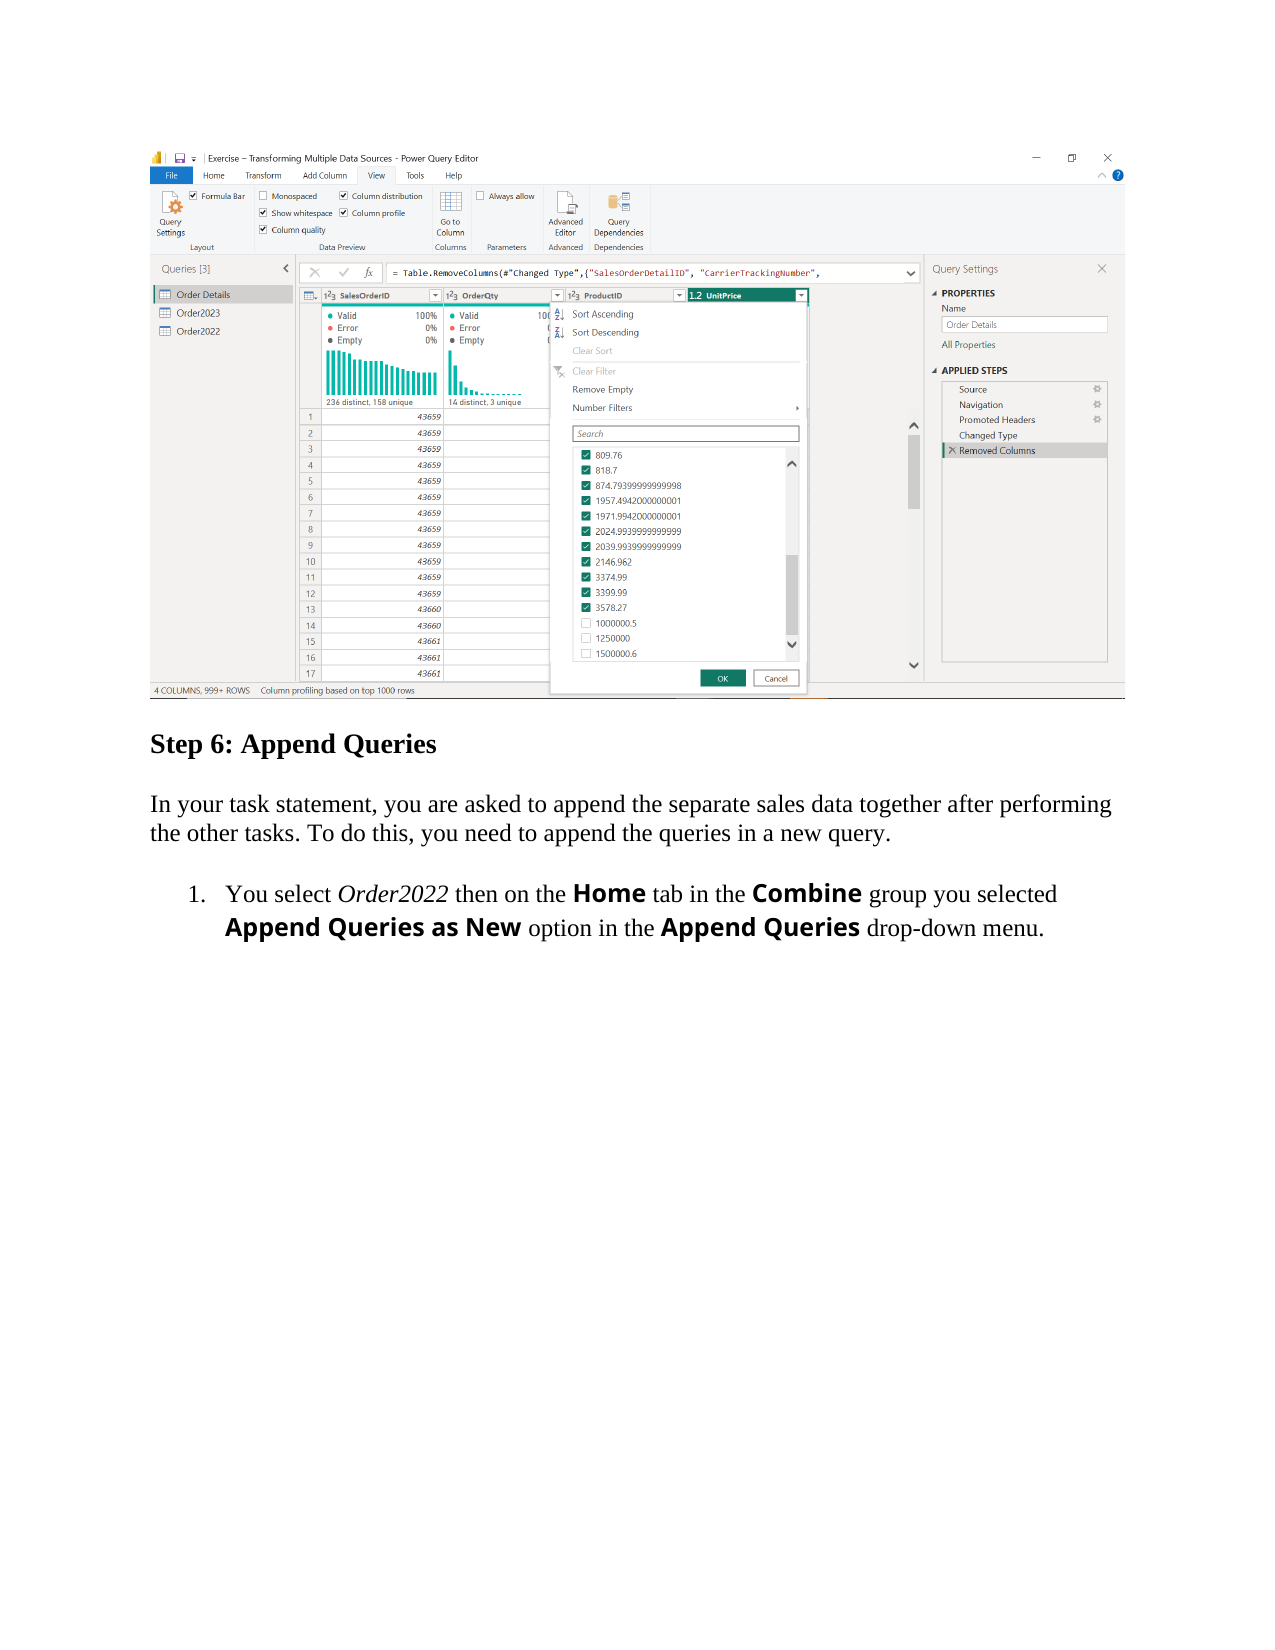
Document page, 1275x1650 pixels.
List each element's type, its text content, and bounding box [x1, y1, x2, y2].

text In your task statement, you are asked to append the separate sales data together after performing the other tasks. To do this, you need to append the queries in a new query. [150, 789, 1125, 847]
picture [150, 150, 1125, 699]
list You select Order2022 then on the Home tab in the Combine group you selected Append Queries as New option in the Append Queries drop-down menu. [187, 876, 1125, 944]
text Step 6: Append Queries [150, 728, 1125, 760]
